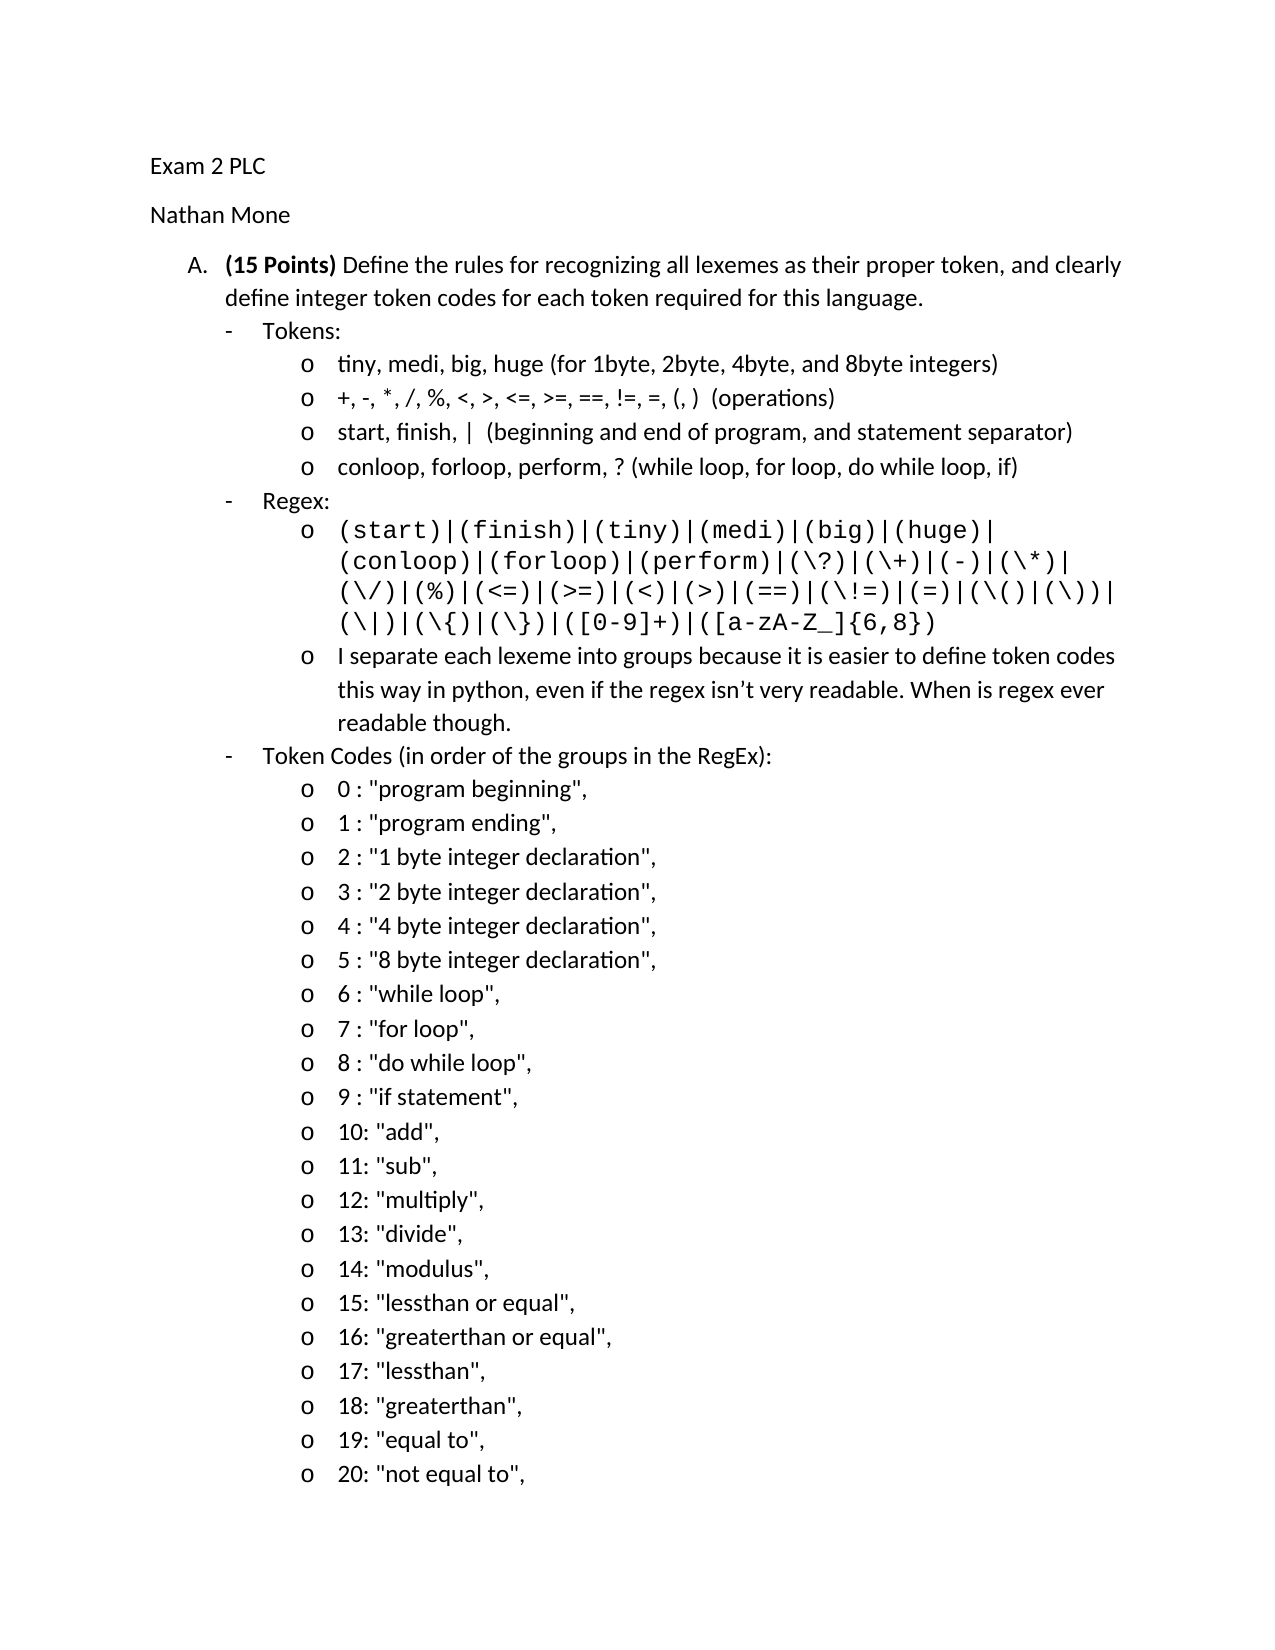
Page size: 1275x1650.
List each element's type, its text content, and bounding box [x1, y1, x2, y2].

list 19: "equal to", [300, 1424, 1125, 1456]
list tiny, medi, big, huge (for 1byte, 2byte, 4byte, and 8byte integers) [300, 348, 1125, 380]
list +, -, *, /, %, <, >, <=, >=, ==, !=, =, (, ) (operations) [300, 382, 1125, 414]
list Regex: [225, 485, 1125, 516]
list (15 Points) Define the rules for recognizing all lexemes as their proper token, and clearly define integer token codes for each token required for this language. [187, 249, 1125, 313]
text Nathan Mone [150, 199, 1125, 230]
list 3 : "2 byte integer declaration", [300, 876, 1125, 907]
list start, finish, | (beginning and end of program, and statement separator) [300, 416, 1125, 448]
list 16: "greaterthan or equal", [300, 1321, 1125, 1353]
list 2 : "1 byte integer declaration", [300, 841, 1125, 873]
list 5 : "8 byte integer declaration", [300, 944, 1125, 976]
list 18: "greaterthan", [300, 1390, 1125, 1422]
list 7 : "for loop", [300, 1013, 1125, 1044]
list 8 : "do while loop", [300, 1047, 1125, 1079]
list Tokens: [225, 315, 1125, 346]
list 13: "divide", [300, 1218, 1125, 1250]
list 1 : "program ending", [300, 807, 1125, 839]
list (start)|(finish)|(tiny)|(medi)|(big)|(huge)|(conloop)|(forloop)|(perform)|(\?)|(\+)|(-)|(\*)|(\/)|(%)|(<=)|(>=)|(<)|(>)|(==)|(\!=)|(=)|(\()|(\))|(\|)|(\{)|(\})|([0-9]+)|([a-zA-Z_]{6,8}) [300, 518, 1125, 638]
list 20: "not equal to", [300, 1458, 1125, 1490]
list 9 : "if statement", [300, 1081, 1125, 1113]
list 15: "lessthan or equal", [300, 1287, 1125, 1319]
list 11: "sub", [300, 1150, 1125, 1182]
list conloop, forloop, perform, ? (while loop, for loop, do while loop, if) [300, 451, 1125, 482]
text Exam 2 PLC [150, 150, 1125, 181]
list Token Codes (in order of the groups in the RegEx): [225, 740, 1125, 771]
list 6 : "while loop", [300, 978, 1125, 1010]
list 12: "multiply", [300, 1184, 1125, 1216]
list 10: "add", [300, 1116, 1125, 1147]
list 14: "modulus", [300, 1253, 1125, 1284]
list 17: "lessthan", [300, 1356, 1125, 1387]
list 4 : "4 byte integer declaration", [300, 910, 1125, 942]
list 0 : "program beginning", [300, 773, 1125, 805]
list I separate each lexeme into groups because it is easier to define token codes this way in python, even if the regex isn’t very readable. When is regex ever readable though. [300, 640, 1125, 738]
